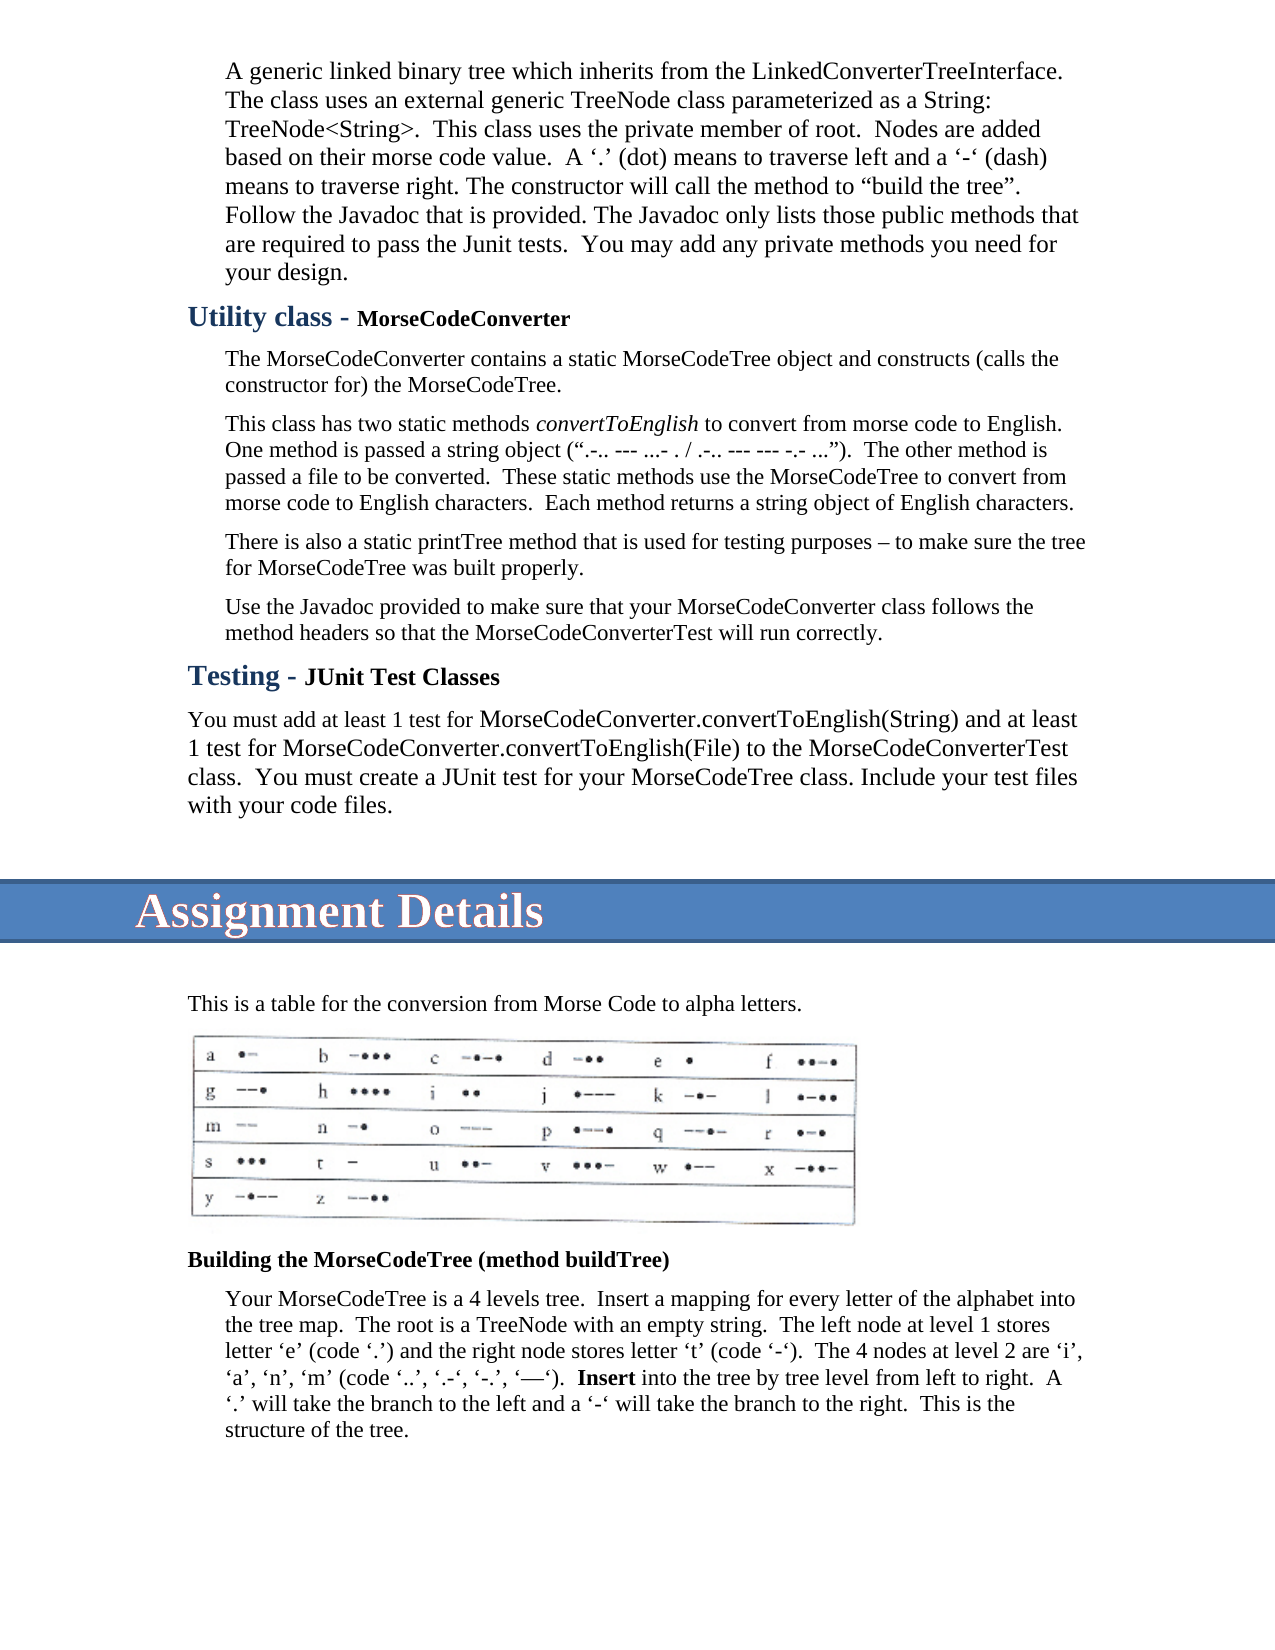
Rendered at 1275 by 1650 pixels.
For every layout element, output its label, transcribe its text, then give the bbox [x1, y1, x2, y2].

list This class has two static methods convertToEnglish to convert from morse code to English. One method is passed a string object (“.-.. --- ...- . / .-.. --- --- -.- ...”). The other method is passed a file to be converted. These static methods use the MorseCodeTree to convert from morse code to English characters. Each method returns a string object of English characters. [225, 410, 1087, 515]
list Your MorseCodeTree is a 4 levels tree. Insert a mapping for every letter of the alphabet into the tree map. The root is a TreeNode with an empty string. The left node at level 1 stores letter ‘e’ (code ‘.’) and the right node stores letter ‘t’ (code ‘-‘). The 4 nodes at level 2 are ‘i’, ‘a’, ‘n’, ‘m’ (code ‘..’, ‘.-‘, ‘-.’, ‘—‘). Insert into the tree by tree level from left to right. A ‘.’ will take the branch to the left and a ‘-‘ will take the branch to the right. This is the structure of the tree. [225, 1284, 1087, 1443]
list Use the Javadoc provided to make sure that your MorseCodeConverter class follows the method headers so that the MorseCodeConverterTest will run correctly. [225, 593, 1087, 646]
list Utility class - MorseCodeConverter [187, 299, 1087, 332]
list Building the MorseCodeTree (method buildTree) [187, 1246, 1087, 1272]
list You must add at least 1 test for MorseCodeConverter.convertToEnglish(String) and at least 1 test for MorseCodeConverter.convertToEnglish(File) to the MorseCodeConverterTest class. You must create a JUnit test for your MorseCodeTree class. Include your test files with your code files. [187, 704, 1087, 819]
list The MorseCodeConverter contains a static MorseCodeTree object and constructs (calls the constructor for) the MorseCodeTree. [225, 345, 1087, 397]
list A generic linked binary tree which inherits from the LinkedConverterTreeInterface. The class uses an external generic TreeNode class parameterized as a String: TreeNode<String>. This class uses the private member of root. Nodes are added based on their morse code value. A ‘.’ (dot) means to traverse left and a ‘-‘ (dash) means to traverse right. The constructor will call the method to “build the tree”. Follow the Javadoc that is provided. The Javadoc only lists those public methods that are required to pass the Junit tests. You may add any private methods you need for your design. [187, 56, 1087, 286]
list There is also a static printTree method that is used for testing purposes – to make sure the tree for MorseCodeTree was built properly. [225, 528, 1087, 581]
picture [187, 1028, 864, 1234]
list Testing - JUnit Test Classes [187, 658, 1087, 692]
list This is a table for the conversion from Morse Code to alpha letters. [187, 990, 1087, 1016]
